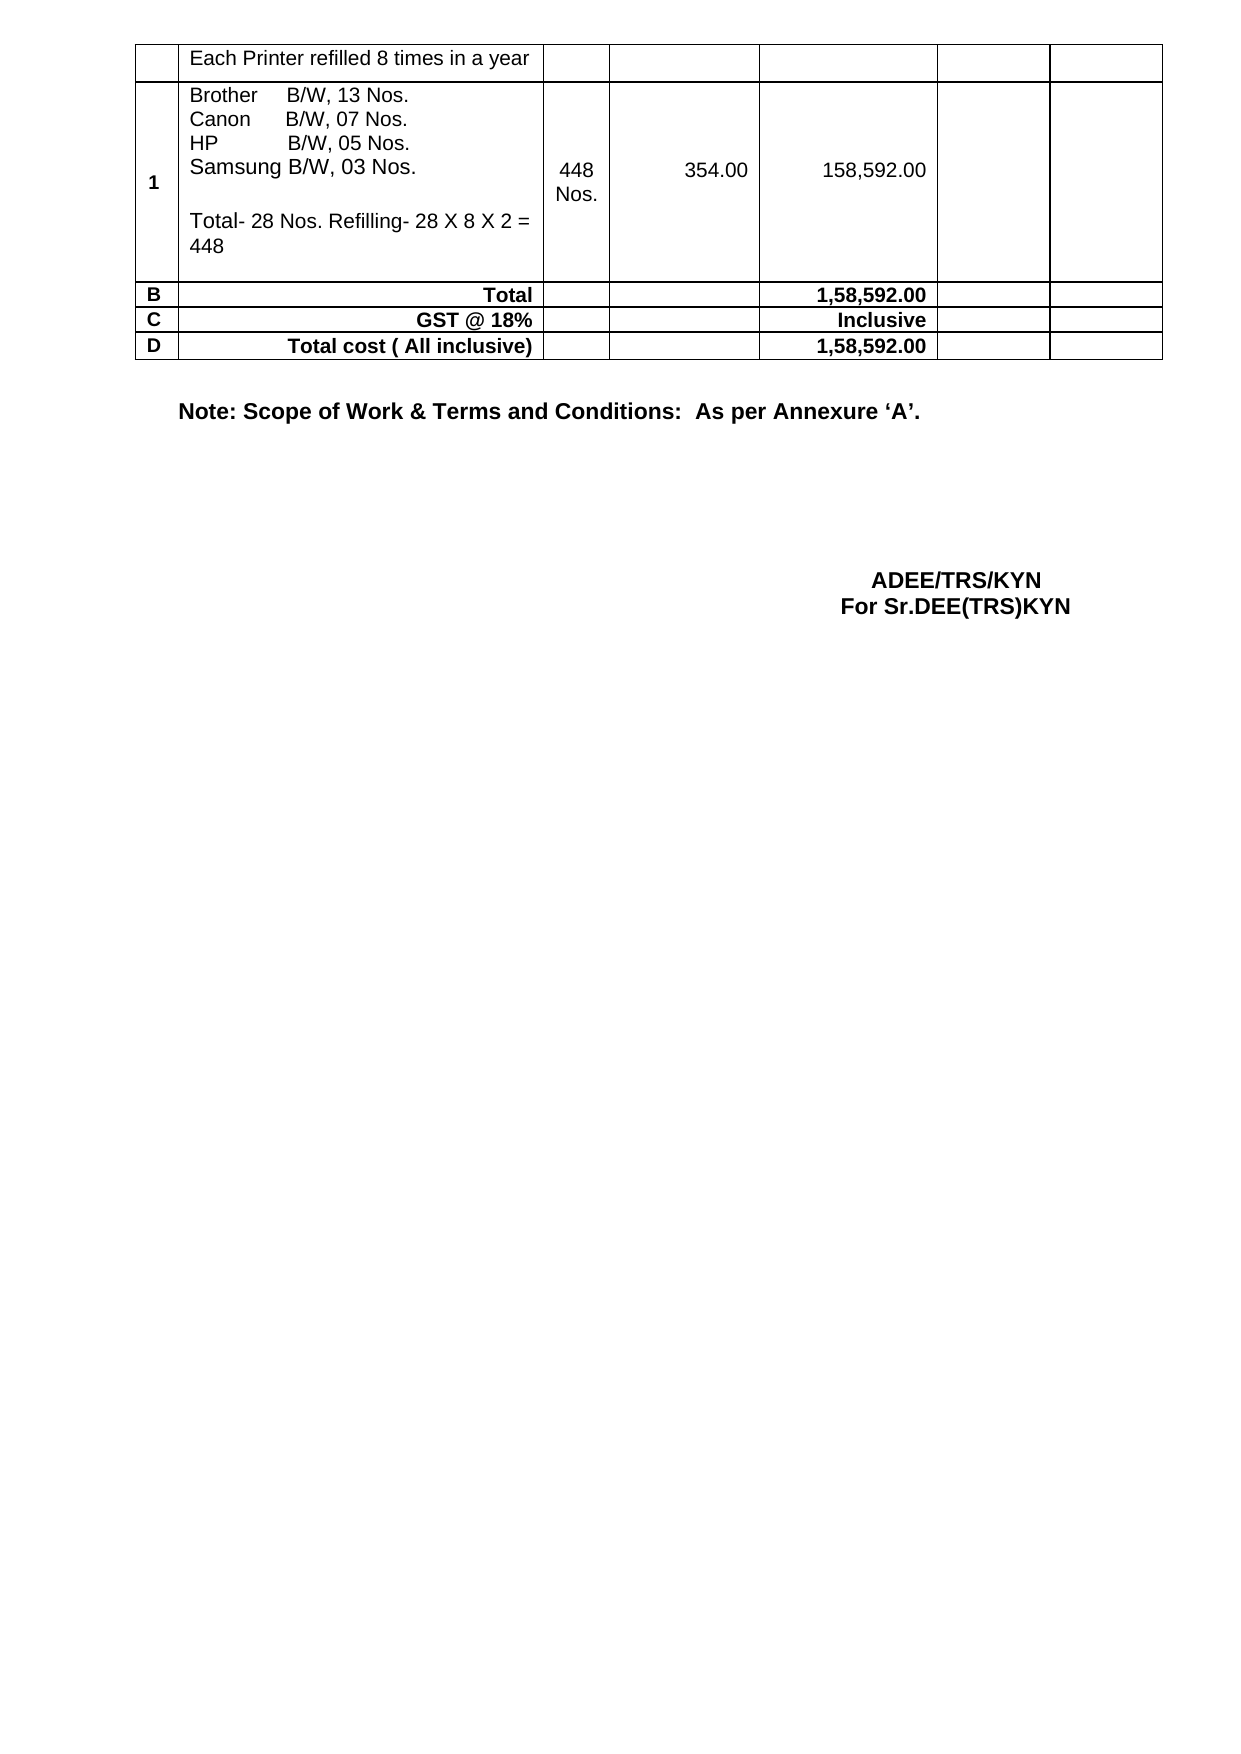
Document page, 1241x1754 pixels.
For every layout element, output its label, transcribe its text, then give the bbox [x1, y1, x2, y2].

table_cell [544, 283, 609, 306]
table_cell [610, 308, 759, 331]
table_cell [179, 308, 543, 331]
text For Sr.DEE(TRS)KYN [813, 593, 1090, 619]
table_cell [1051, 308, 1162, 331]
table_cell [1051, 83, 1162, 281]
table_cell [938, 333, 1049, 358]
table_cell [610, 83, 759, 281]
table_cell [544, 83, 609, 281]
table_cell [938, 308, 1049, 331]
text ADEE/TRS/KYN [846, 567, 1090, 593]
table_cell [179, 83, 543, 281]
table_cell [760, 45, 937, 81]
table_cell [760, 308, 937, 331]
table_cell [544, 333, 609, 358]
text Note: Scope of Work & Terms and Conditions: As per Annexure ‘A’. [178, 398, 1084, 424]
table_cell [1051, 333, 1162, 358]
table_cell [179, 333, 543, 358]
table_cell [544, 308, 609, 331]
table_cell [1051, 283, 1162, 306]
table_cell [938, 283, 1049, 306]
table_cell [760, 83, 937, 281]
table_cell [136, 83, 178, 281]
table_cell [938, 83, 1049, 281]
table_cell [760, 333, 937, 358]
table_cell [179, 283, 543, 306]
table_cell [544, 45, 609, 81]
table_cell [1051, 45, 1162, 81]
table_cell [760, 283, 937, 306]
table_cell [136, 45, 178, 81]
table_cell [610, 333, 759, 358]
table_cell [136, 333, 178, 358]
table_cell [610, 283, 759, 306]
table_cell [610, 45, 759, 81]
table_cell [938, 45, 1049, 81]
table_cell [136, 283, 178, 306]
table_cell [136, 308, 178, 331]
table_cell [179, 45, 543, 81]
